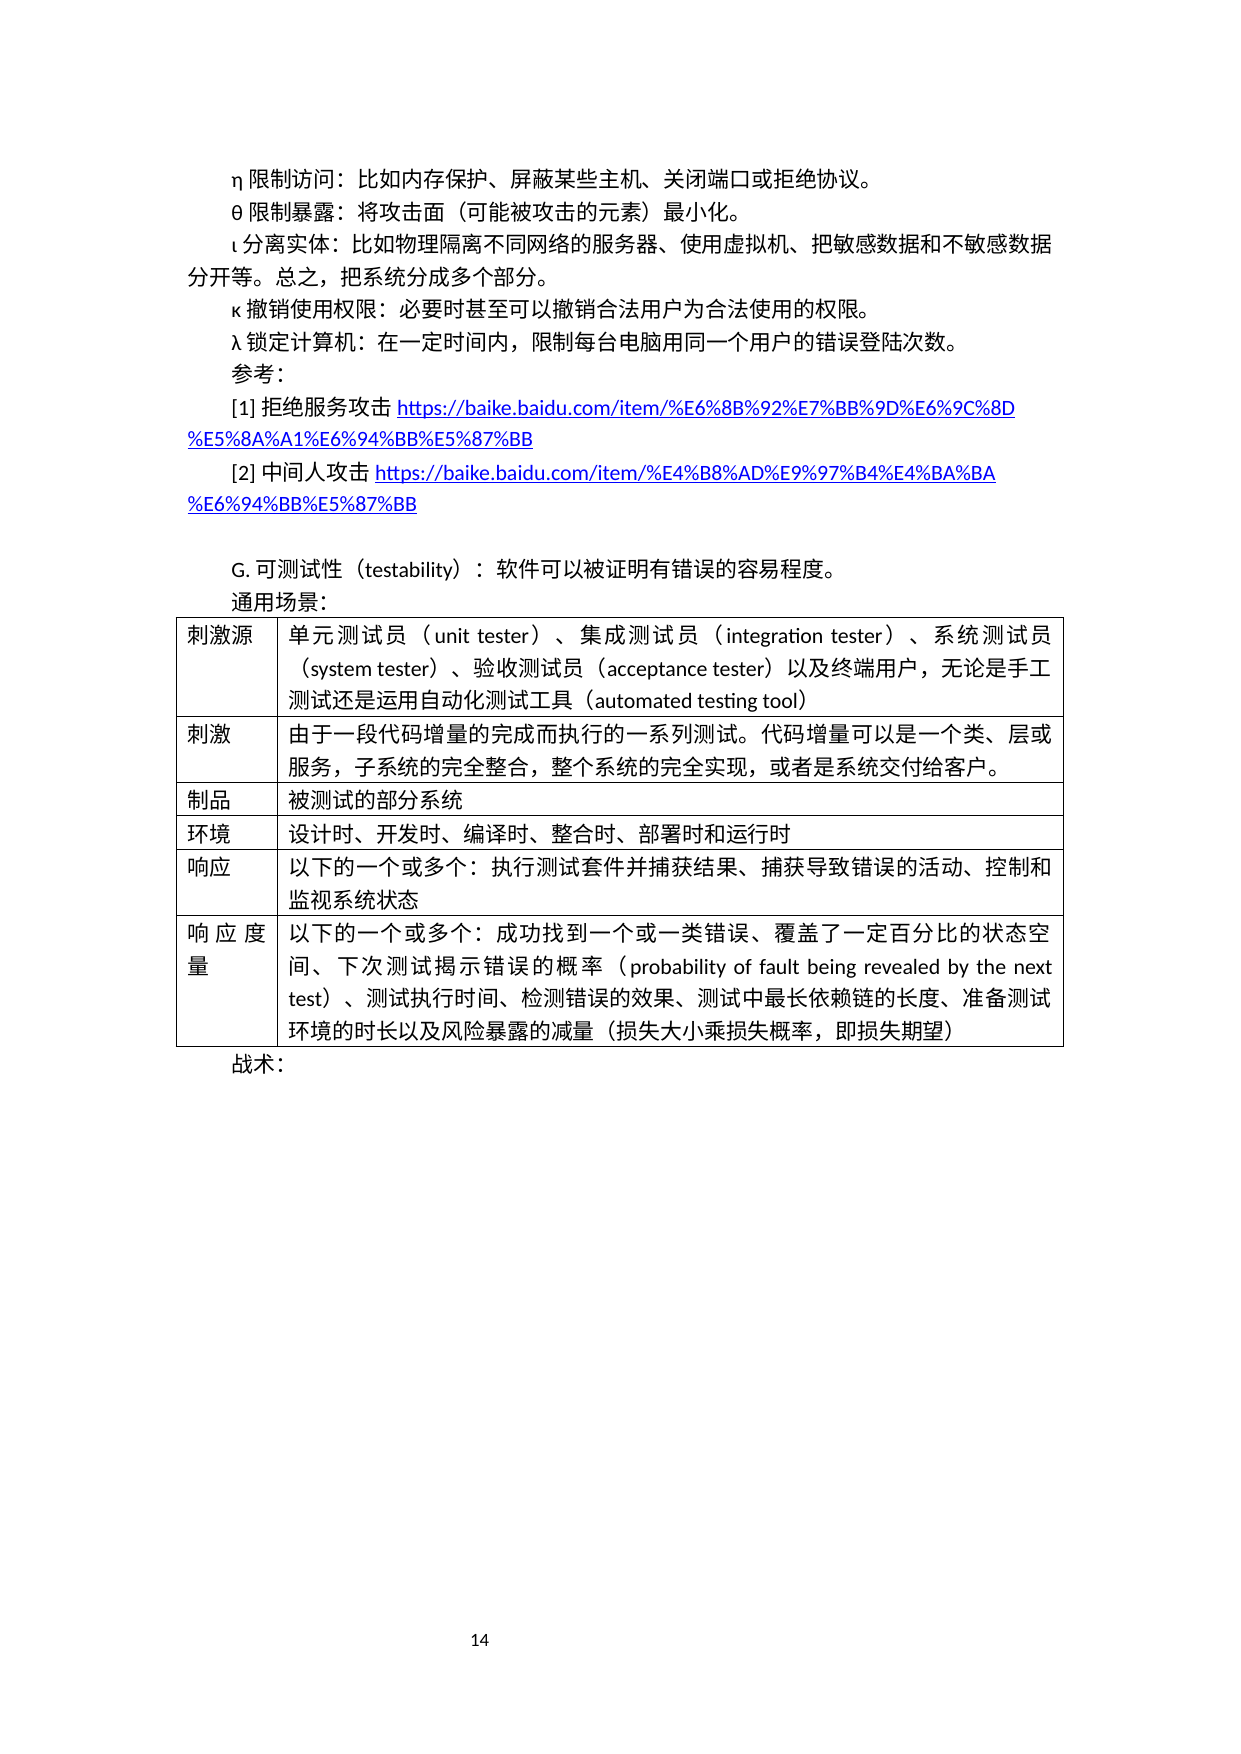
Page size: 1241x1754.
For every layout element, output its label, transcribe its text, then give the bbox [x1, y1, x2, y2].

list λ 锁定计算机：在一定时间内，限制每台电脑用同一个用户的错误登陆次数。 [187, 324, 1053, 357]
list ι 分离实体：比如物理隔离不同网络的服务器、使用虚拟机、把敏感数据和不敏感数据分开等。总之，把系统分成多个部分。 [187, 227, 1053, 292]
list θ 限制暴露：将攻击面（可能被攻击的元素）最小化。 [187, 194, 1053, 227]
table_cell 响应度量 [177, 916, 277, 1046]
table_cell 被测试的部分系统 [278, 783, 1063, 815]
table_cell 响应 [177, 850, 277, 915]
list 拒绝服务攻击 https://baike.baidu.com/item/%E6%8B%92%E7%BB%9D%E6%9C%8D%E5%8A%A1%E6%94%BB%E5%87%BB [187, 389, 1053, 454]
table_cell 设计时、开发时、编译时、整合时、部署时和运行时 [278, 816, 1063, 849]
table_cell 刺激 [177, 717, 277, 782]
table_cell 由于一段代码增量的完成而执行的一系列测试。代码增量可以是一个类、层或服务，子系统的完全整合，整个系统的完全实现，或者是系统交付给客户。 [278, 717, 1063, 782]
list 可测试性（testability）：软件可以被证明有错误的容易程度。 [187, 552, 1053, 584]
list κ 撤销使用权限：必要时甚至可以撤销合法用户为合法使用的权限。 [187, 292, 1053, 324]
table_header 刺激源 [177, 618, 277, 716]
list 参考： [187, 357, 1053, 389]
list 通用场景： [187, 584, 1053, 617]
list 战术： [187, 1047, 1053, 1079]
list η 限制访问：比如内存保护、屏蔽某些主机、关闭端口或拒绝协议。 [187, 162, 1053, 194]
table_cell 制品 [177, 783, 277, 815]
table_header 单元测试员（unit tester）、集成测试员（integration tester）、系统测试员（system tester）、验收测试员（acceptance tester）以及终端用户，无论是手工测试还是运用自动化测试工具（automated testing tool） [278, 618, 1063, 716]
table_cell 以下的一个或多个：执行测试套件并捕获结果、捕获导致错误的活动、控制和监视系统状态 [278, 850, 1063, 915]
table_cell 环境 [177, 816, 277, 849]
list 中间人攻击 https://baike.baidu.com/item/%E4%B8%AD%E9%97%B4%E4%BA%BA%E6%94%BB%E5%87%BB [187, 454, 1053, 519]
table_cell 以下的一个或多个：成功找到一个或一类错误、覆盖了一定百分比的状态空间、下次测试揭示错误的概率（probability of fault being revealed by the next test）、测试执行时间、检测错误的效果、测试中最长依赖链的长度、准备测试环境的时长以及风险暴露的减量（损失大小乘损失概率，即损失期望） [278, 916, 1063, 1046]
